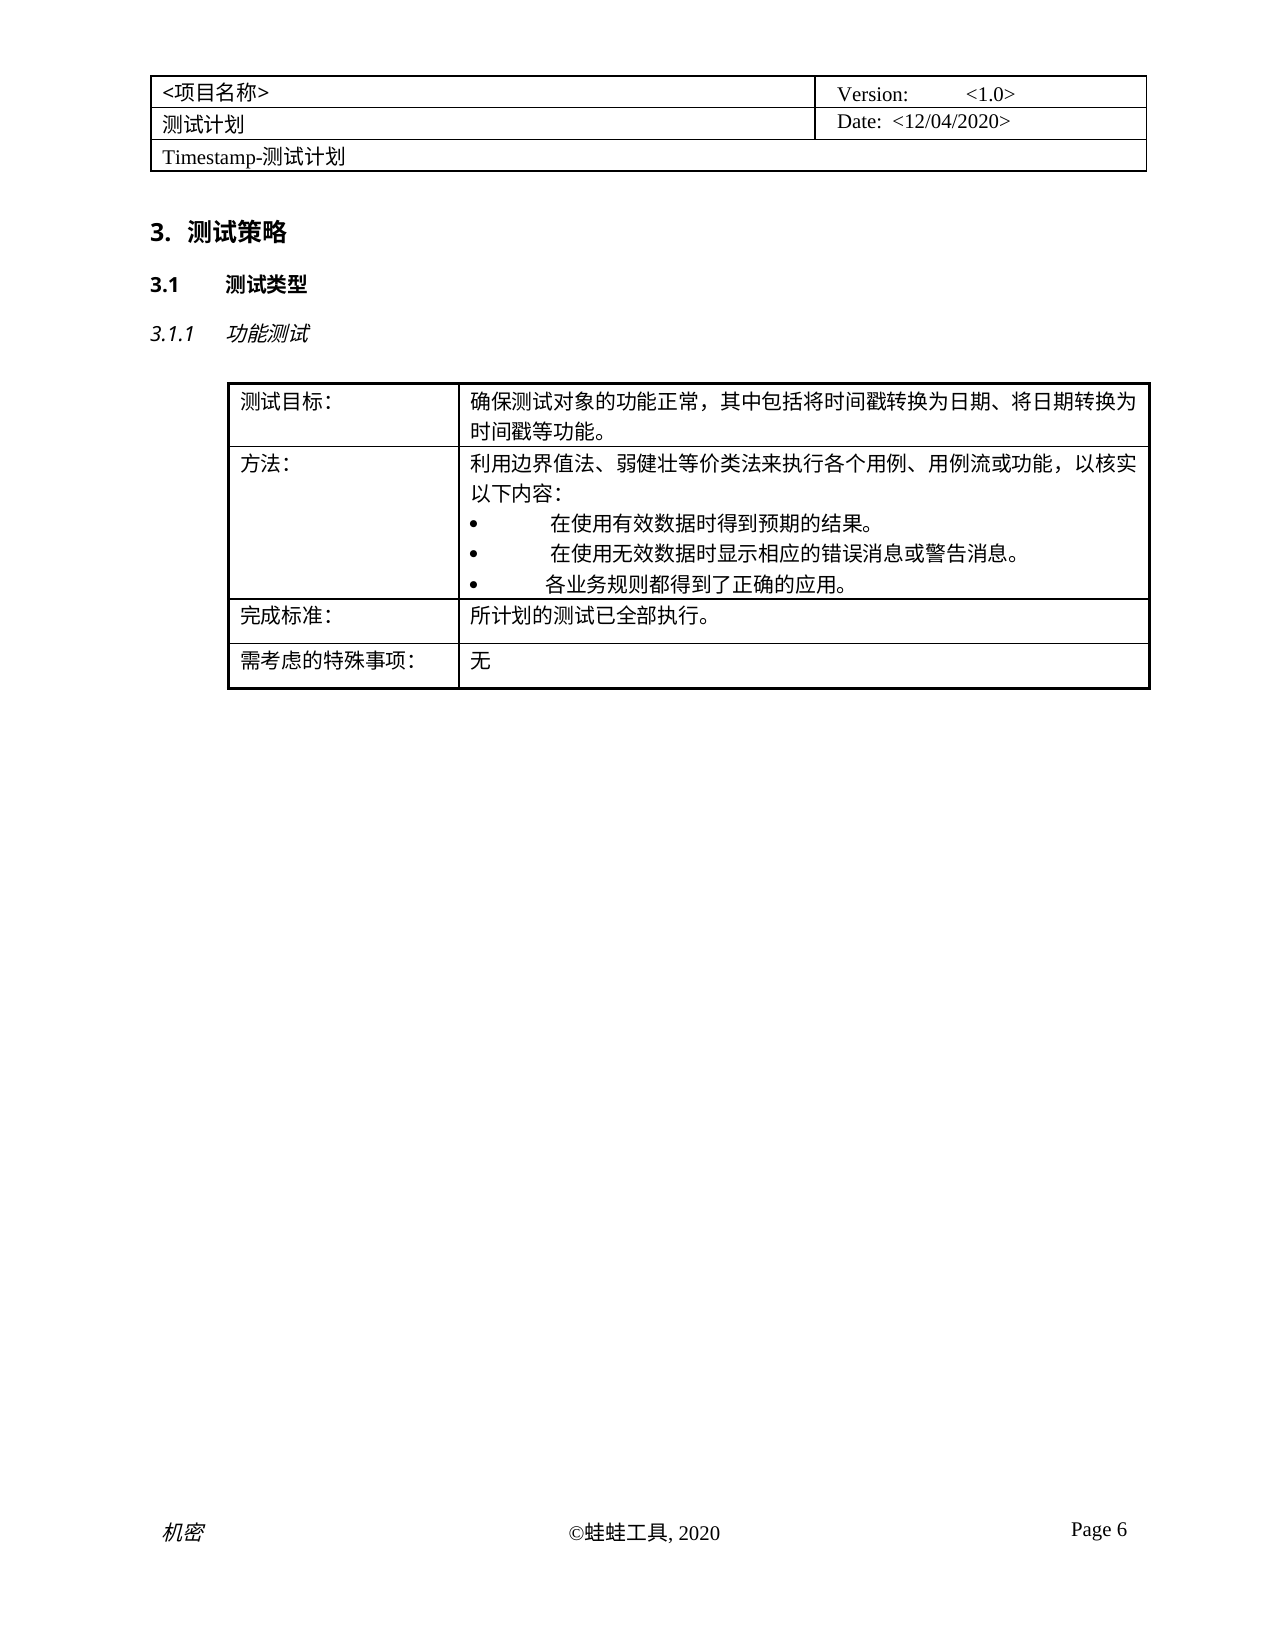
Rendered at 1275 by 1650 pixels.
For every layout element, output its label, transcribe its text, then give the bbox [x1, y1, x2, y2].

table_cell 方法： [230, 447, 458, 598]
subtitle 测试类型 [150, 268, 1125, 298]
table_cell 无 [460, 644, 1148, 687]
table_cell 需考虑的特殊事项： [230, 644, 458, 687]
subtitle 测试策略 [150, 213, 1125, 249]
table_header 测试目标： [230, 385, 458, 446]
subtitle 功能测试 [150, 317, 1125, 347]
table_cell 所计划的测试已全部执行。 [460, 600, 1148, 642]
table_cell 完成标准： [230, 600, 458, 642]
table_cell 利用边界值法、弱健壮等价类法来执行各个用例、用例流或功能，以核实以下内容： 在使用有效数据时得到预期的结果。 在使用无效数据时显示相应的错误消息或警告消息。 各业务规则都得到了正确的应用。 [460, 447, 1148, 598]
table_header 确保测试对象的功能正常，其中包括将时间戳转换为日期、将日期转换为时间戳等功能。 [460, 385, 1148, 446]
